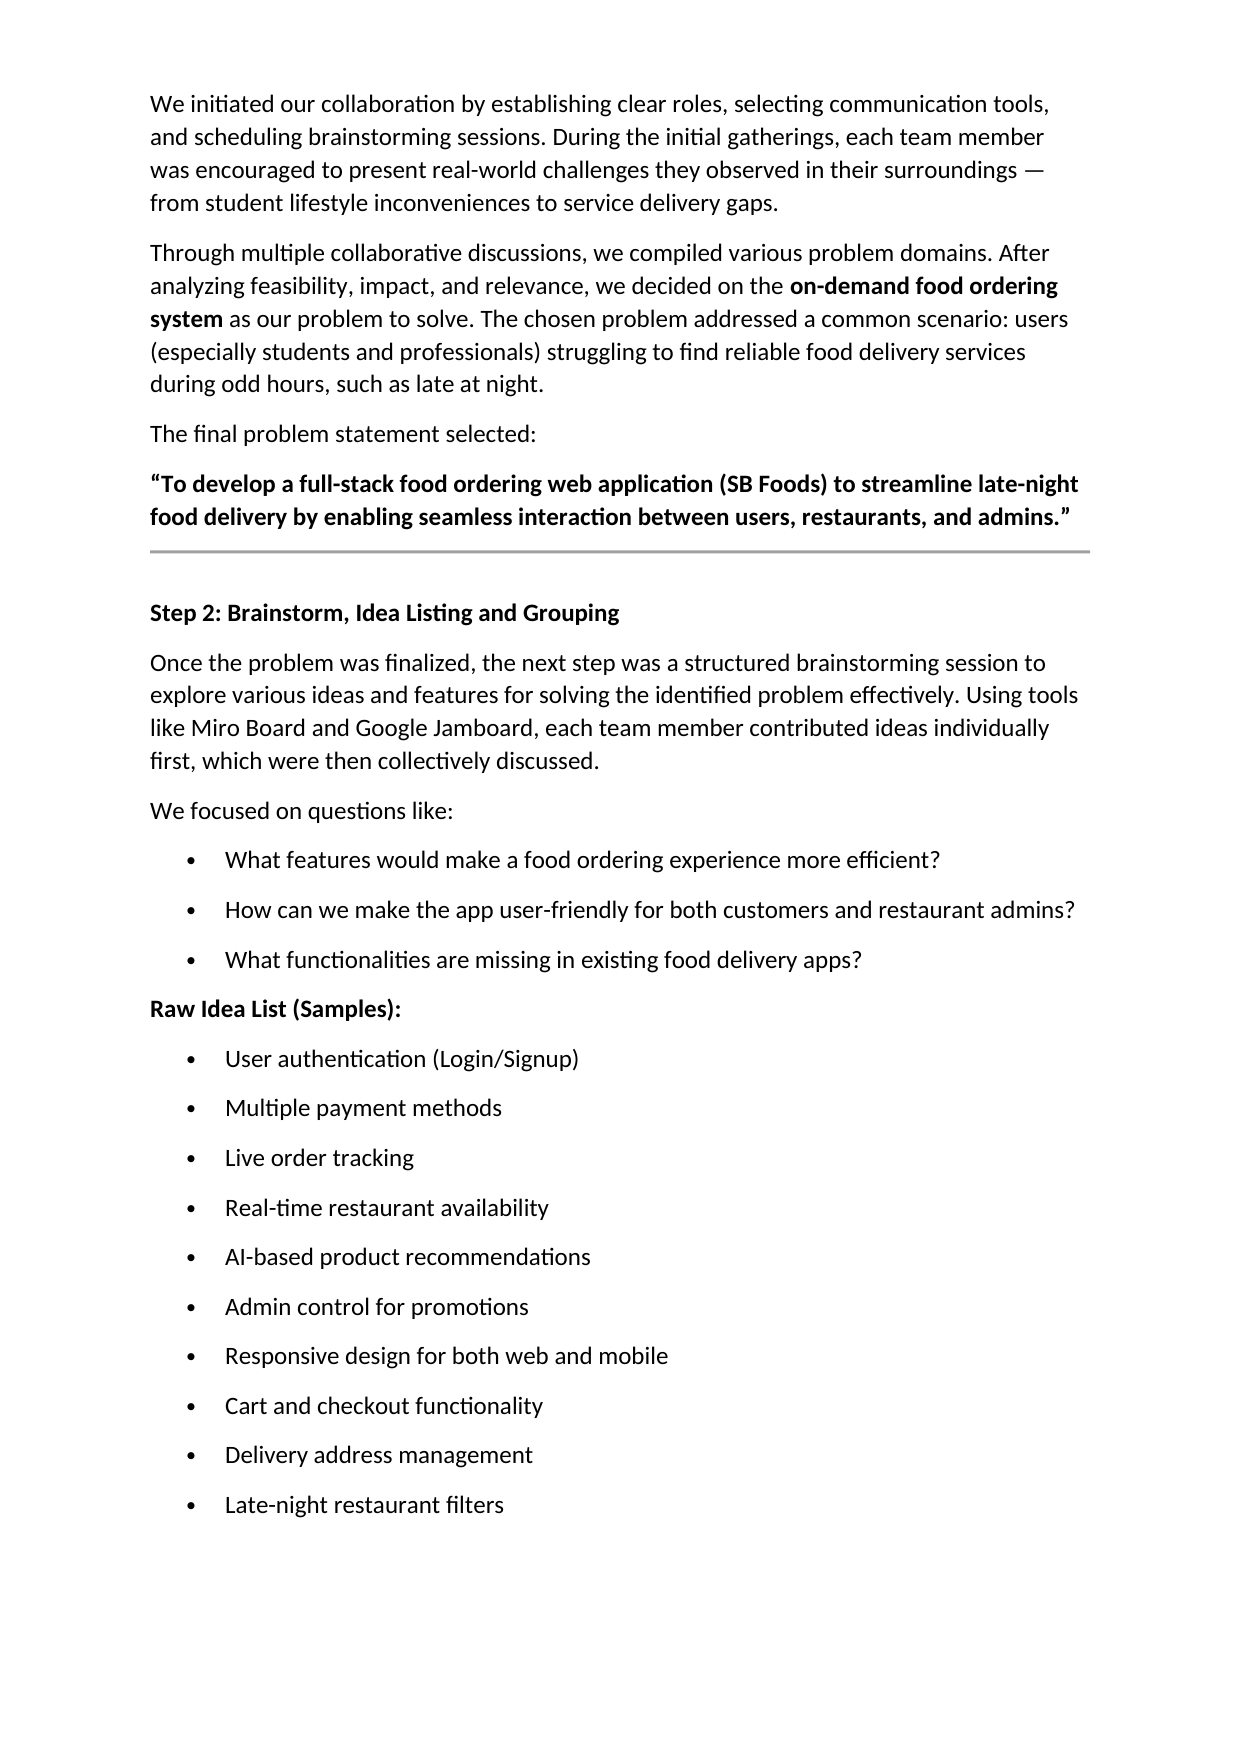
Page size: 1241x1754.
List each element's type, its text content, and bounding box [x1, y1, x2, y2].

text Raw Idea List (Samples): [150, 993, 1090, 1024]
list Admin control for promotions [187, 1291, 1090, 1321]
list Cart and checkout functionality [187, 1390, 1090, 1421]
text We focused on questions like: [150, 795, 1090, 826]
list Late-night restaurant filters [187, 1489, 1090, 1520]
list Delivery address management [187, 1440, 1090, 1470]
list What functionalities are missing in existing food delivery apps? [187, 944, 1090, 974]
list Responsive design for both web and mobile [187, 1341, 1090, 1371]
list User authentication (Login/Signup) [187, 1043, 1090, 1073]
list Live order tracking [187, 1142, 1090, 1173]
text Step 2: Brainstorm, Idea Listing and Grouping [150, 597, 1090, 628]
list Real-time restaurant availability [187, 1192, 1090, 1222]
text The final problem statement selected: [150, 418, 1090, 449]
list What features would make a food ordering experience more efficient? [187, 845, 1090, 875]
list Multiple payment methods [187, 1093, 1090, 1123]
text “To develop a full-stack food ordering web application (SB Foods) to streamline late-night food delivery by enabling seamless interaction between users, restaurants, and admins.” [150, 468, 1090, 531]
text Once the problem was finalized, the next step was a structured brainstorming session to explore various ideas and features for solving the identified problem effectively. Using tools like Miro Board and Google Jamboard, each team member contributed ideas individually first, which were then collectively discussed. [150, 647, 1090, 776]
text We initiated our collaboration by establishing clear roles, selecting communication tools, and scheduling brainstorming sessions. During the initial gatherings, each team member was encouraged to present real-world challenges they observed in their surroundings — from student lifestyle inconveniences to service delivery gaps. [150, 89, 1090, 218]
text Through multiple collaborative discussions, we compiled various problem domains. After analyzing feasibility, impact, and relevance, we decided on the on-demand food ordering system as our problem to solve. The chosen problem addressed a common scenario: users (especially students and professionals) struggling to find reliable food delivery services during odd hours, such as late at night. [150, 237, 1090, 399]
list How can we make the app user-friendly for both customers and restaurant admins? [187, 894, 1090, 925]
list AI-based product recommendations [187, 1241, 1090, 1272]
